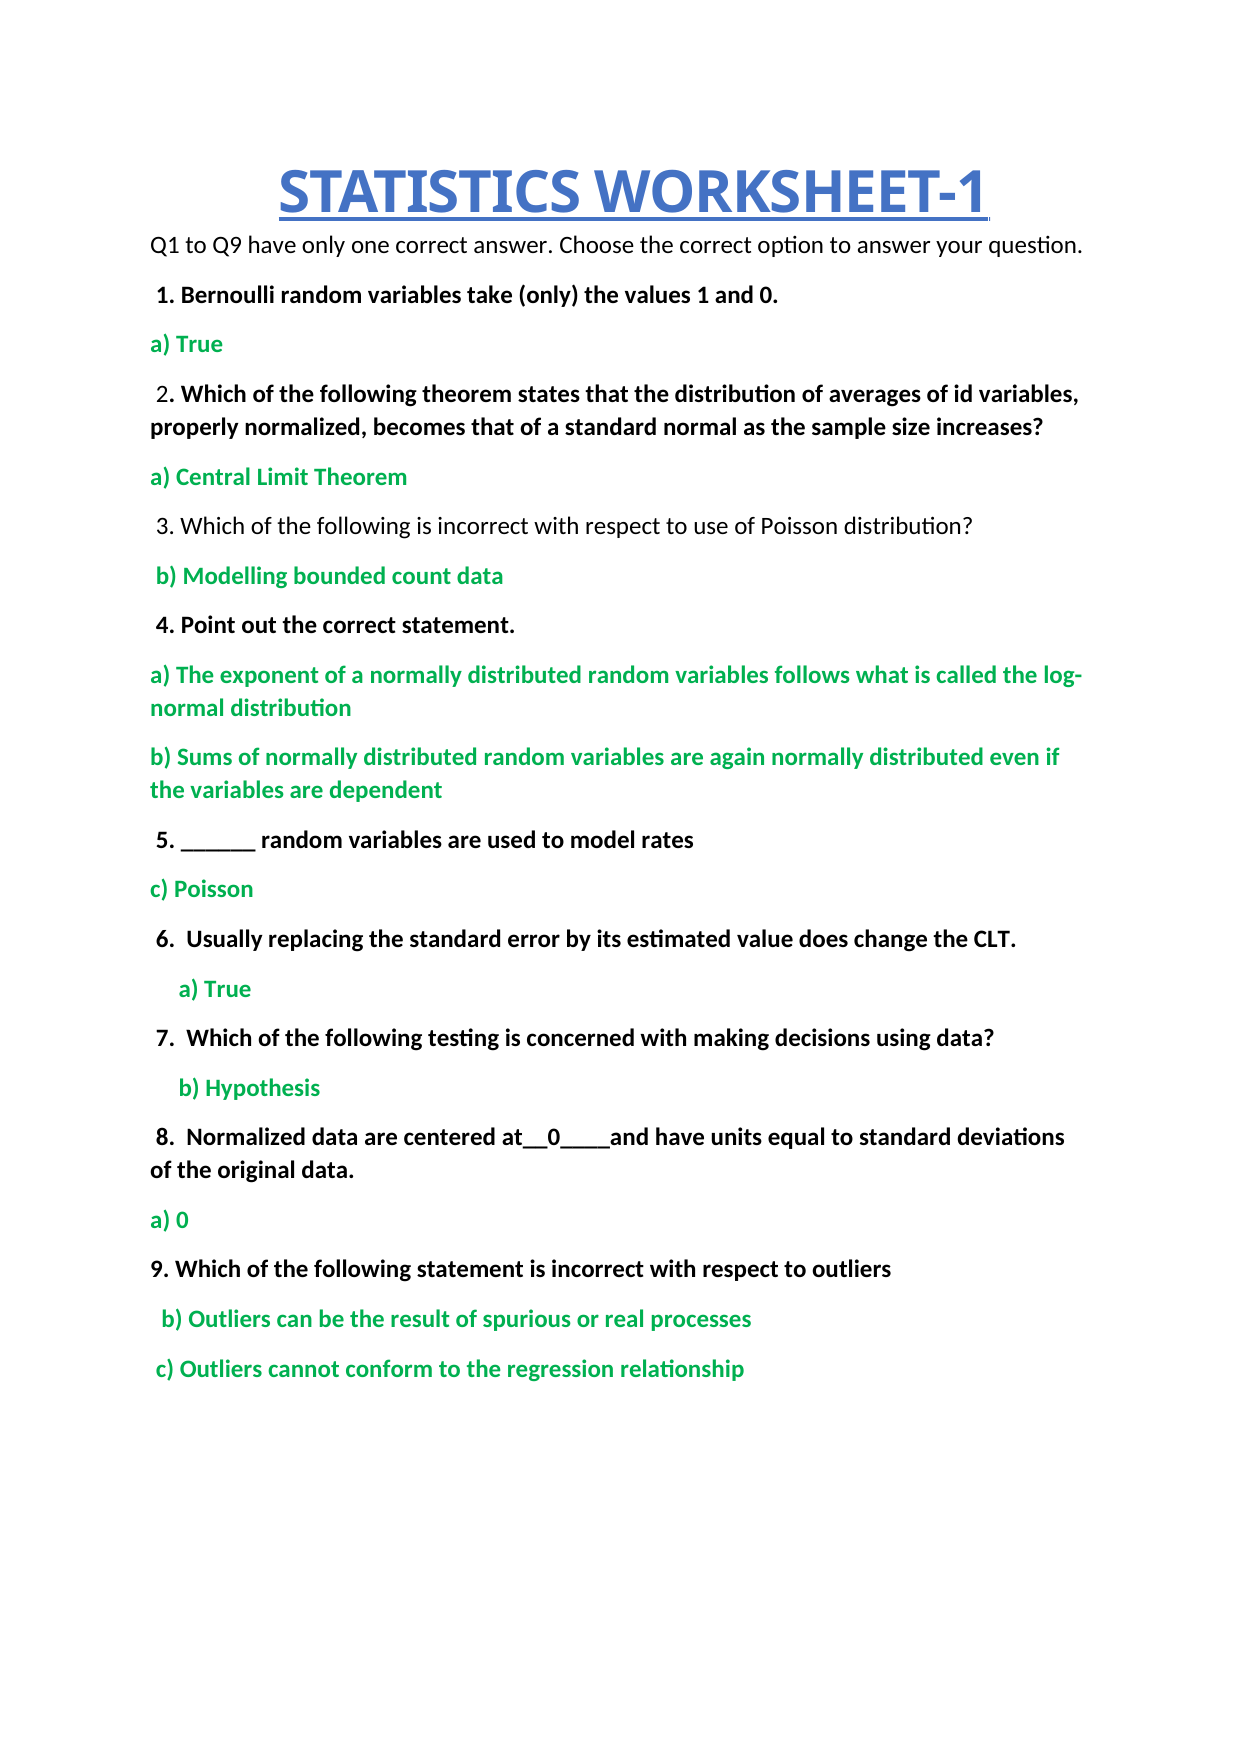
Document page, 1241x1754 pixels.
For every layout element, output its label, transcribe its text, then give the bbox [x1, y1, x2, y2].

text a) Central Limit Theorem [150, 461, 1090, 491]
text b) Outliers can be the result of spurious or real processes [150, 1303, 1090, 1334]
text a) True [150, 973, 1090, 1003]
text 7. Which of the following testing is concerned with making decisions using data? [150, 1022, 1090, 1053]
title STATISTICS WORKSHEET-1 [150, 150, 1090, 229]
text a) The exponent of a normally distributed random variables follows what is called the log- normal distribution [150, 659, 1090, 722]
text 1. Bernoulli random variables take (only) the values 1 and 0. [150, 279, 1090, 309]
text Q1 to Q9 have only one correct answer. Choose the correct option to answer your question. [150, 229, 1090, 260]
text c) Outliers cannot conform to the regression relationship [150, 1353, 1090, 1383]
text 8. Normalized data are centered at__0____and have units equal to standard deviations of the original data. [150, 1122, 1090, 1185]
text 5. ______ random variables are used to model rates [150, 824, 1090, 854]
text 4. Point out the correct statement. [150, 609, 1090, 640]
text a) True [150, 329, 1090, 359]
text 9. Which of the following statement is incorrect with respect to outliers [150, 1254, 1090, 1284]
text c) Poisson [150, 874, 1090, 904]
text a) 0 [150, 1204, 1090, 1234]
text 2. Which of the following theorem states that the distribution of averages of id variables, properly normalized, becomes that of a standard normal as the sample size increases? [150, 378, 1090, 442]
text 3. Which of the following is incorrect with respect to use of Poisson distribution? [150, 510, 1090, 541]
text b) Modelling bounded count data [150, 560, 1090, 590]
text b) Sums of normally distributed random variables are again normally distributed even if the variables are dependent [150, 742, 1090, 805]
text b) Hypothesis [150, 1072, 1090, 1102]
text 6. Usually replacing the standard error by its estimated value does change the CLT. [150, 923, 1090, 954]
